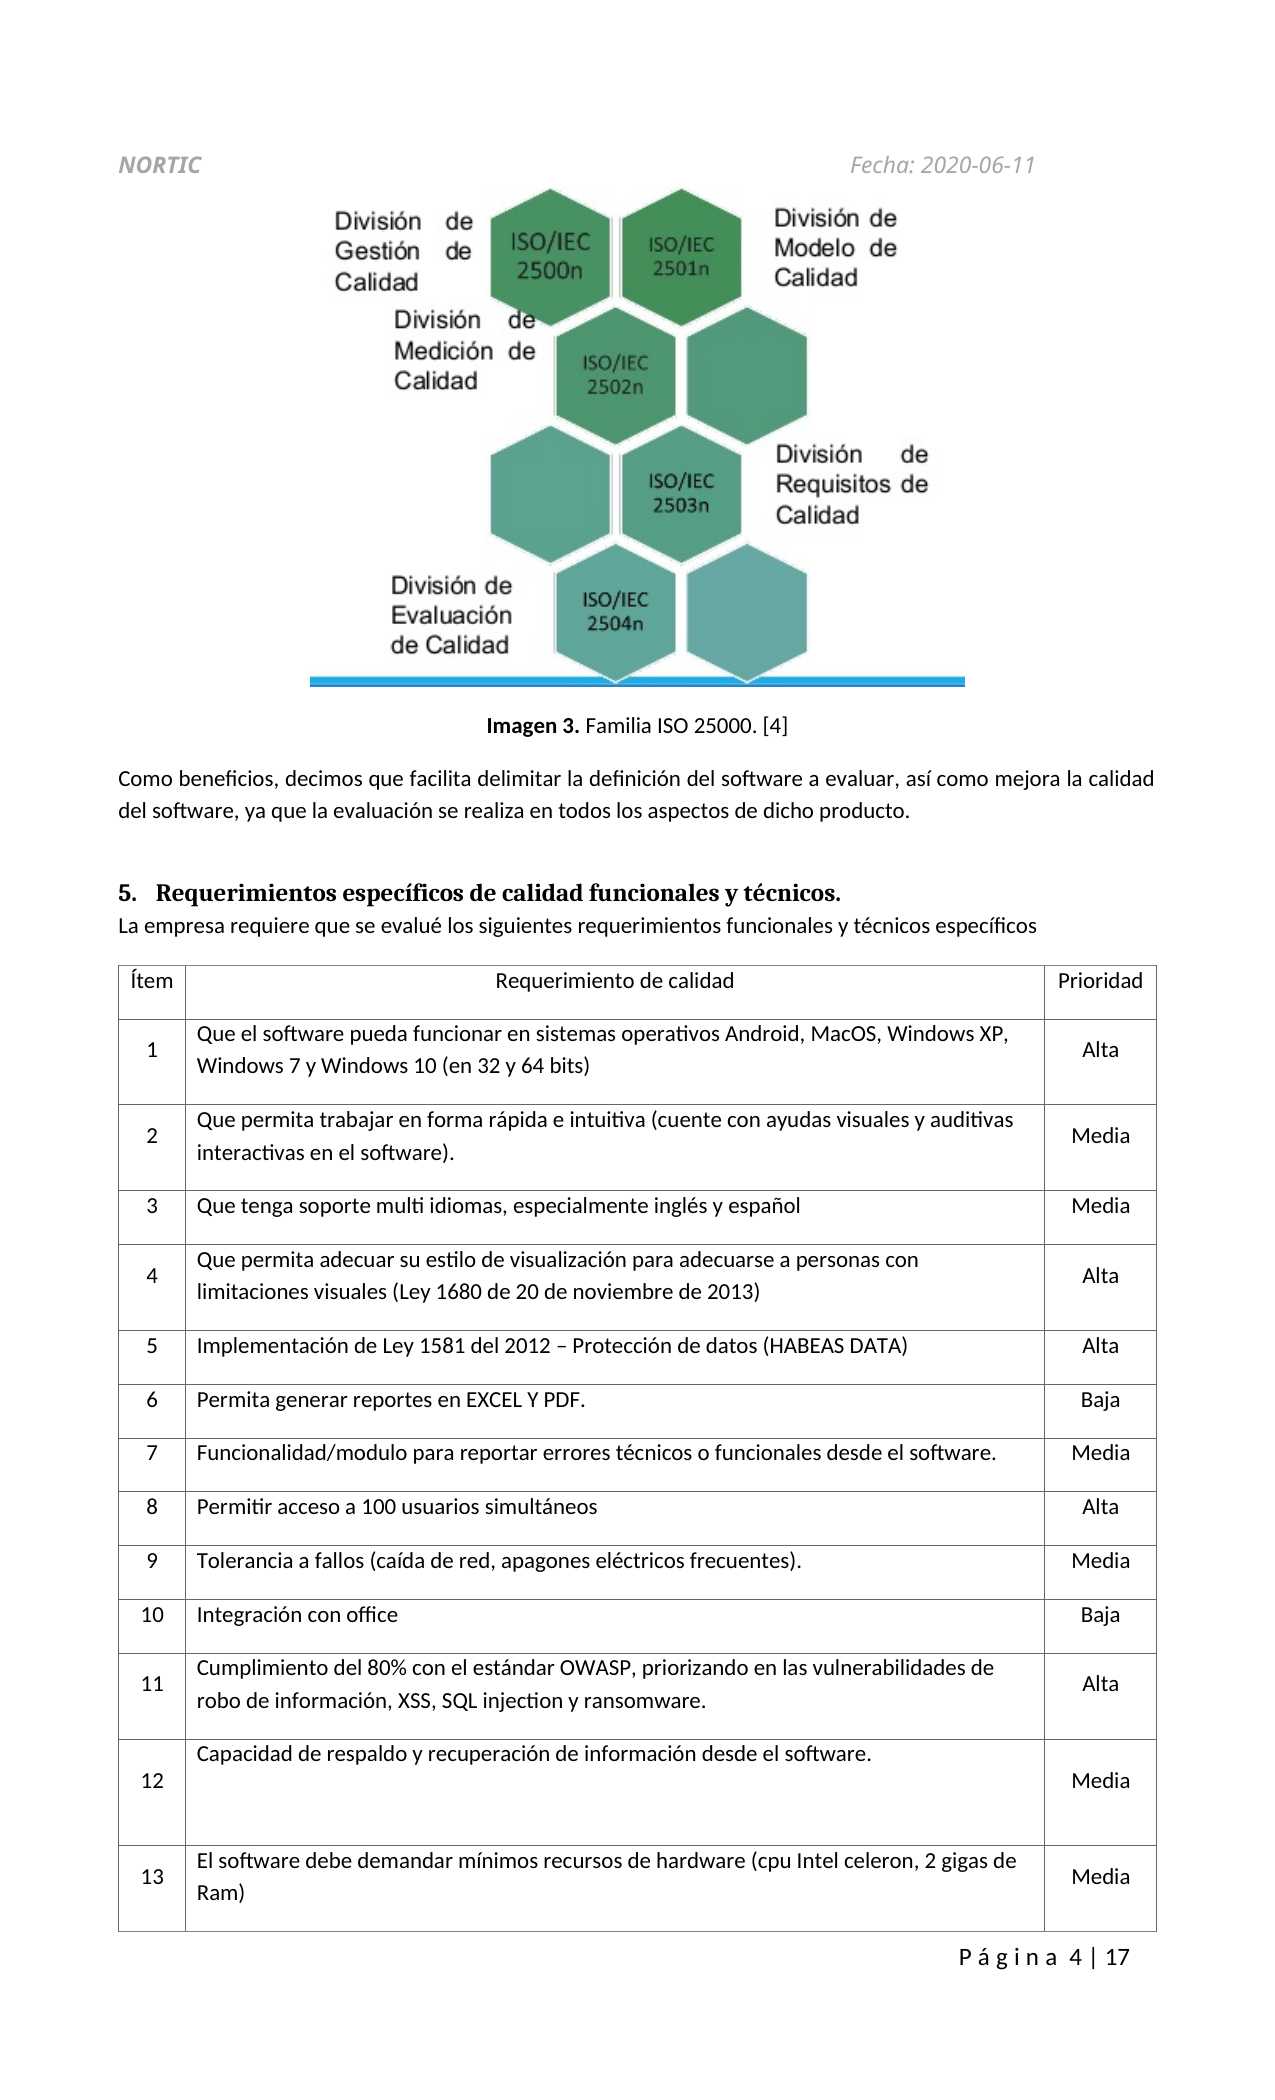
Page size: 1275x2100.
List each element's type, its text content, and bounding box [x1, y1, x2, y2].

table_cell Media [1045, 1439, 1156, 1491]
table_cell 2 [119, 1105, 185, 1190]
table_cell 13 [119, 1846, 185, 1931]
table_cell Alta [1045, 1245, 1156, 1330]
table_cell Baja [1045, 1385, 1156, 1437]
table_cell Media [1045, 1191, 1156, 1244]
table_cell Que permita trabajar en forma rápida e intuitiva (cuente con ayudas visuales y auditivas interactivas en el software). [186, 1105, 1044, 1190]
table_cell Integración con office [186, 1600, 1044, 1652]
text Como beneficios, decimos que facilita delimitar la definición del software a evaluar, así como mejora la calidad del software, ya que la evaluación se realiza en todos los aspectos de dicho producto. [118, 764, 1157, 824]
table_header Ítem [119, 966, 185, 1018]
table_cell Alta [1045, 1492, 1156, 1545]
table_cell Que permita adecuar su estilo de visualización para adecuarse a personas con limitaciones visuales (Ley 1680 de 20 de noviembre de 2013) [186, 1245, 1044, 1330]
table_cell Permitir acceso a 100 usuarios simultáneos [186, 1492, 1044, 1545]
table_cell Alta [1045, 1654, 1156, 1738]
table_cell 10 [119, 1600, 185, 1652]
table_cell 3 [119, 1191, 185, 1244]
table_cell 1 [119, 1020, 185, 1104]
text Imagen 3. Familia ISO 25000. [4] [118, 711, 1157, 739]
table_cell 7 [119, 1439, 185, 1491]
table_cell 11 [119, 1654, 185, 1738]
table_cell Capacidad de respaldo y recuperación de información desde el software. [186, 1740, 1044, 1845]
table_cell El software debe demandar mínimos recursos de hardware (cpu Intel celeron, 2 gigas de Ram) [186, 1846, 1044, 1931]
table_cell Media [1045, 1105, 1156, 1190]
table_cell Tolerancia a fallos (caída de red, apagones eléctricos frecuentes). [186, 1546, 1044, 1599]
table_cell Que el software pueda funcionar en sistemas operativos Android, MacOS, Windows XP, Windows 7 y Windows 10 (en 32 y 64 bits) [186, 1020, 1044, 1104]
table_cell Alta [1045, 1020, 1156, 1104]
table_header Requerimiento de calidad [186, 966, 1044, 1018]
table_cell Alta [1045, 1331, 1156, 1384]
table_cell 12 [119, 1740, 185, 1845]
table_cell 4 [119, 1245, 185, 1330]
table_cell 6 [119, 1385, 185, 1437]
table_cell Cumplimiento del 80% con el estándar OWASP, priorizando en las vulnerabilidades de robo de información, XSS, SQL injection y ransomware. [186, 1654, 1044, 1738]
table_cell Baja [1045, 1600, 1156, 1652]
table_cell Media [1045, 1846, 1156, 1931]
table_cell 5 [119, 1331, 185, 1384]
table_cell Implementación de Ley 1581 del 2012 – Protección de datos (HABEAS DATA) [186, 1331, 1044, 1384]
text La empresa requiere que se evalué los siguientes requerimientos funcionales y técnicos específicos [118, 912, 1157, 940]
table_cell 8 [119, 1492, 185, 1545]
table_cell Que tenga soporte multi idiomas, especialmente inglés y español [186, 1191, 1044, 1244]
picture [310, 179, 965, 687]
table_cell Permita generar reportes en EXCEL Y PDF. [186, 1385, 1044, 1437]
subtitle Requerimientos específicos de calidad funcionales y técnicos. [118, 879, 1157, 907]
table_cell Funcionalidad/modulo para reportar errores técnicos o funcionales desde el software. [186, 1439, 1044, 1491]
table_header Prioridad [1045, 966, 1156, 1018]
table_cell Media [1045, 1546, 1156, 1599]
table_cell 9 [119, 1546, 185, 1599]
table_cell Media [1045, 1740, 1156, 1845]
